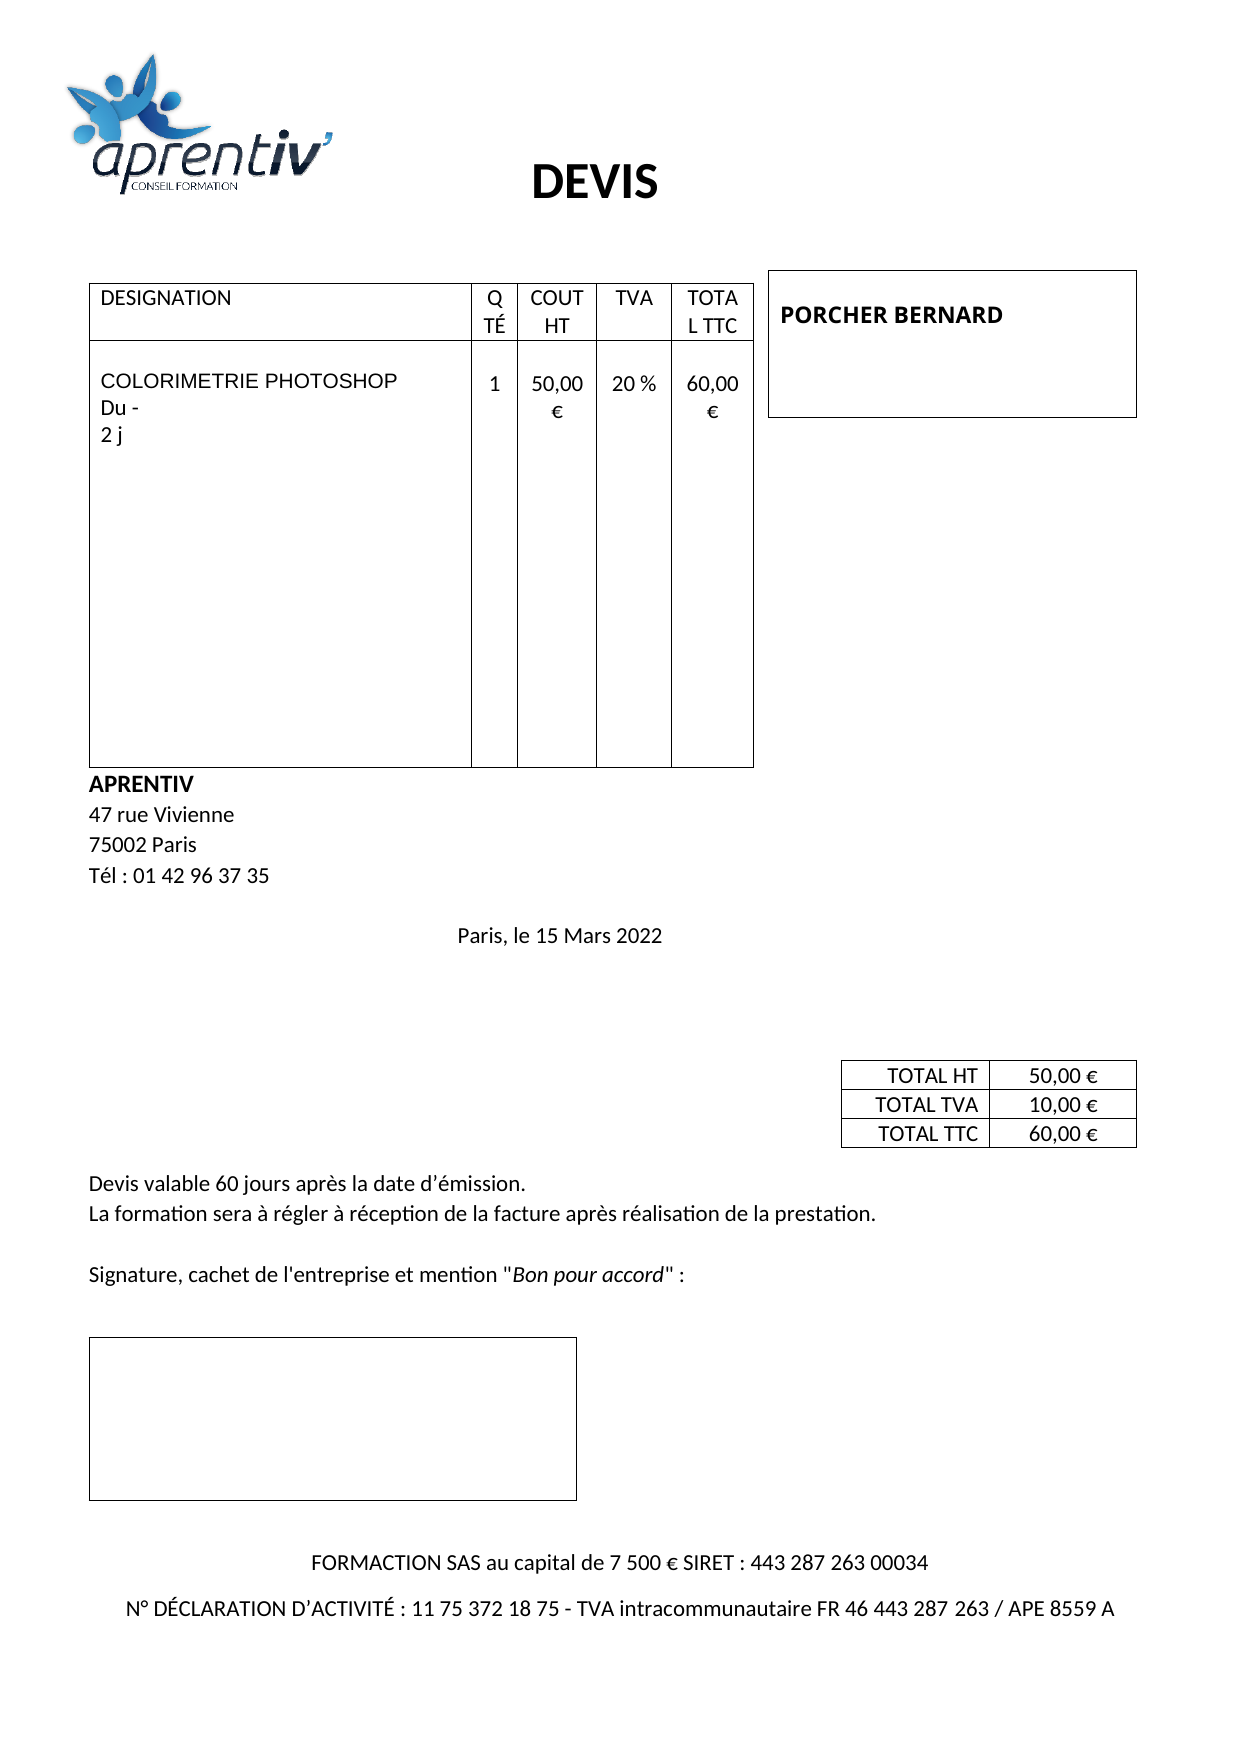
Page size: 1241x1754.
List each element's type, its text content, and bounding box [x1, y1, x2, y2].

text DEVIS [457, 148, 1152, 211]
text Devis valable 60 jours après la date d’émission. La formation sera à régler à réception de la facture après réalisation de la prestation. Signature, cachet de l'entreprise et mention "Bon pour accord" : [89, 1169, 1152, 1318]
table_cell 10,00 € [990, 1090, 1136, 1118]
table_header QTÉ [472, 284, 517, 339]
table_header [90, 1338, 576, 1500]
table_cell TOTAL TVA [842, 1090, 989, 1118]
text N° DÉCLARATION D’ACTIVITÉ : 11 75 372 18 75 - TVA intracommunautaire FR 46 443 287 263 / APE 8559 A [89, 1594, 1152, 1653]
table_header TOTAL TTC [672, 284, 753, 339]
table_cell 20 % [597, 341, 671, 767]
text FORMACTION SAS au capital de 7 500 € SIRET : 443 287 263 00034 [89, 1548, 1152, 1576]
picture [60, 47, 333, 195]
table_header COUT HT [518, 284, 596, 339]
table_cell COLORIMETRIE PHOTOSHOP Du - 2 j [90, 341, 471, 767]
table_header DESIGNATION [90, 284, 471, 339]
table_header TVA [597, 284, 671, 339]
table_cell 60,00 € [672, 341, 753, 767]
table_cell 1 [472, 341, 517, 767]
table_header TOTAL HT [842, 1061, 989, 1089]
table_header 50,00 € [990, 1061, 1136, 1089]
table_header PORCHER BERNARD [769, 271, 1136, 417]
table_cell TOTAL TTC [842, 1119, 989, 1147]
table_cell 60,00 € [990, 1119, 1136, 1147]
table_cell 50,00 € [518, 341, 596, 767]
text APRENTIV 47 rue Vivienne 75002 Paris Tél : 01 42 96 37 35 Paris, le 15 Mars 2022 [89, 768, 1152, 979]
